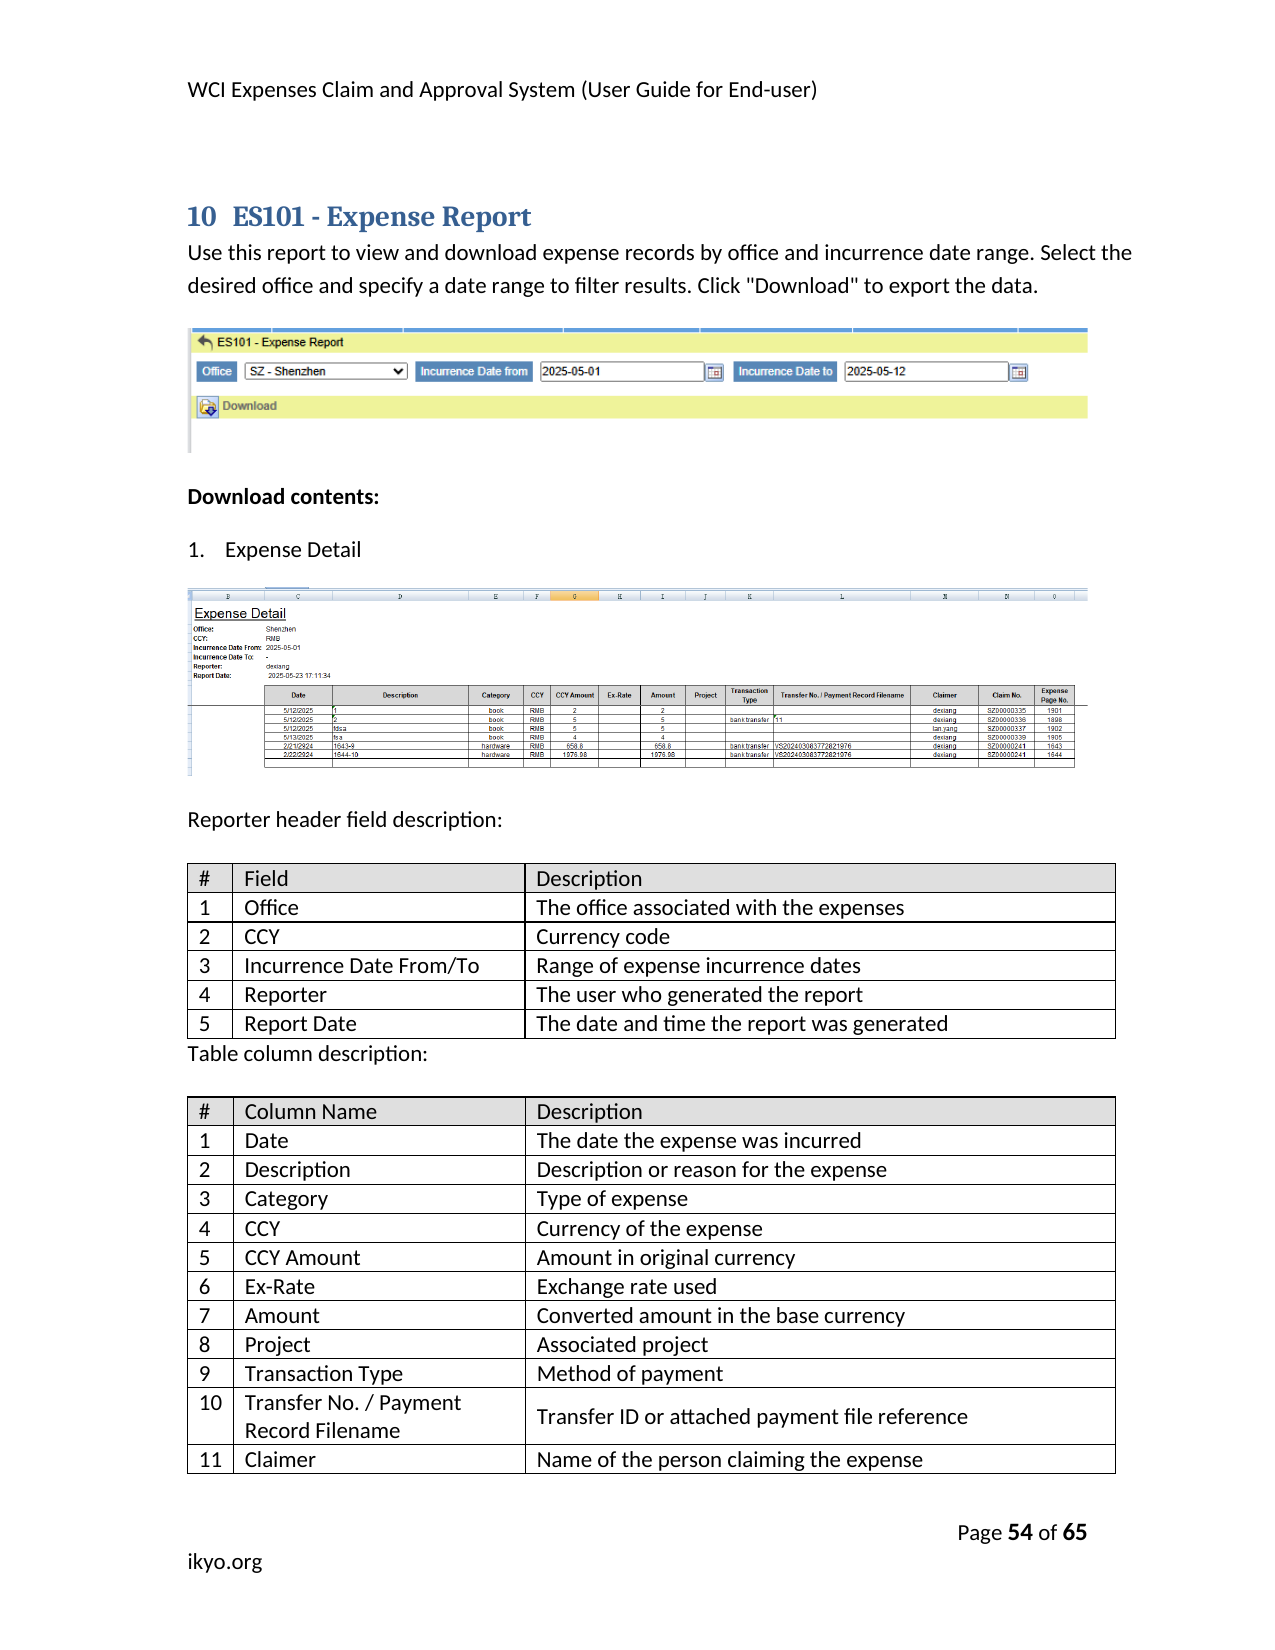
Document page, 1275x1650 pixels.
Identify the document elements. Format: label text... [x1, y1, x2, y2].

table_cell Category [234, 1185, 525, 1213]
table_cell 3 [188, 951, 232, 979]
subtitle ES101 - Expense Report [187, 200, 1087, 233]
table_cell Amount [234, 1301, 525, 1329]
table_header # [188, 864, 232, 892]
table_cell 4 [188, 981, 232, 1008]
table_cell Transfer ID or attached payment file reference [526, 1388, 1115, 1444]
table_cell The user who generated the report [526, 981, 1115, 1008]
text Download contents: [187, 482, 1087, 510]
table_header Description [526, 864, 1115, 892]
text Reporter header field description: [187, 806, 1200, 833]
table_cell 4 [188, 1214, 233, 1242]
table_cell 8 [188, 1330, 233, 1358]
table_cell Amount in original currency [526, 1243, 1115, 1271]
table_cell Ex-Rate [234, 1272, 525, 1300]
table_cell Claimer [234, 1445, 525, 1473]
table_cell Report Date [233, 1010, 524, 1038]
table_cell 6 [188, 1272, 233, 1300]
table_cell Description or reason for the expense [526, 1156, 1115, 1183]
table_cell Reporter [233, 981, 524, 1008]
text Use this report to view and download expense records by office and incurrence date range. Select the desired office and specify a date range to filter results. Click "Download" to export the data. [187, 238, 1200, 299]
table_cell Associated project [526, 1330, 1115, 1358]
table_cell Transaction Type [234, 1359, 525, 1387]
table_cell Office [233, 893, 524, 921]
table_cell CCY [233, 923, 524, 950]
table_cell Project [234, 1330, 525, 1358]
table_header Field [233, 864, 524, 892]
table_cell The office associated with the expenses [526, 893, 1115, 921]
table_cell Description [234, 1156, 525, 1183]
table_cell Currency of the expense [526, 1214, 1115, 1242]
table_cell 1 [188, 893, 232, 921]
table_cell 2 [188, 1156, 233, 1183]
table_cell Name of the person claiming the expense [526, 1445, 1115, 1473]
table_cell The date and time the report was generated [526, 1010, 1115, 1038]
table_cell 7 [188, 1301, 233, 1329]
table_cell Date [234, 1126, 525, 1154]
table_cell Transfer No. / Payment Record Filename [234, 1388, 525, 1444]
picture [187, 587, 1088, 776]
table_cell Incurrence Date From/To [233, 951, 524, 979]
picture [187, 328, 1088, 453]
table_header Description [526, 1098, 1115, 1125]
table_cell 3 [188, 1185, 233, 1213]
table_cell Converted amount in the base currency [526, 1301, 1115, 1329]
list Expense Detail [187, 535, 1087, 563]
table_cell 1 [188, 1126, 233, 1154]
table_header # [188, 1098, 233, 1125]
text Table column description: [187, 1039, 1200, 1067]
table_cell 11 [188, 1445, 233, 1473]
table_cell Type of expense [526, 1185, 1115, 1213]
table_cell CCY Amount [234, 1243, 525, 1271]
table_cell 9 [188, 1359, 233, 1387]
table_cell CCY [234, 1214, 525, 1242]
table_cell Currency code [526, 923, 1115, 950]
table_cell Exchange rate used [526, 1272, 1115, 1300]
table_cell 2 [188, 923, 232, 950]
table_cell Range of expense incurrence dates [526, 951, 1115, 979]
table_cell Method of payment [526, 1359, 1115, 1387]
table_cell 10 [188, 1388, 233, 1444]
table_cell 5 [188, 1010, 232, 1038]
table_cell 5 [188, 1243, 233, 1271]
table_header Column Name [234, 1098, 525, 1125]
table_cell The date the expense was incurred [526, 1126, 1115, 1154]
